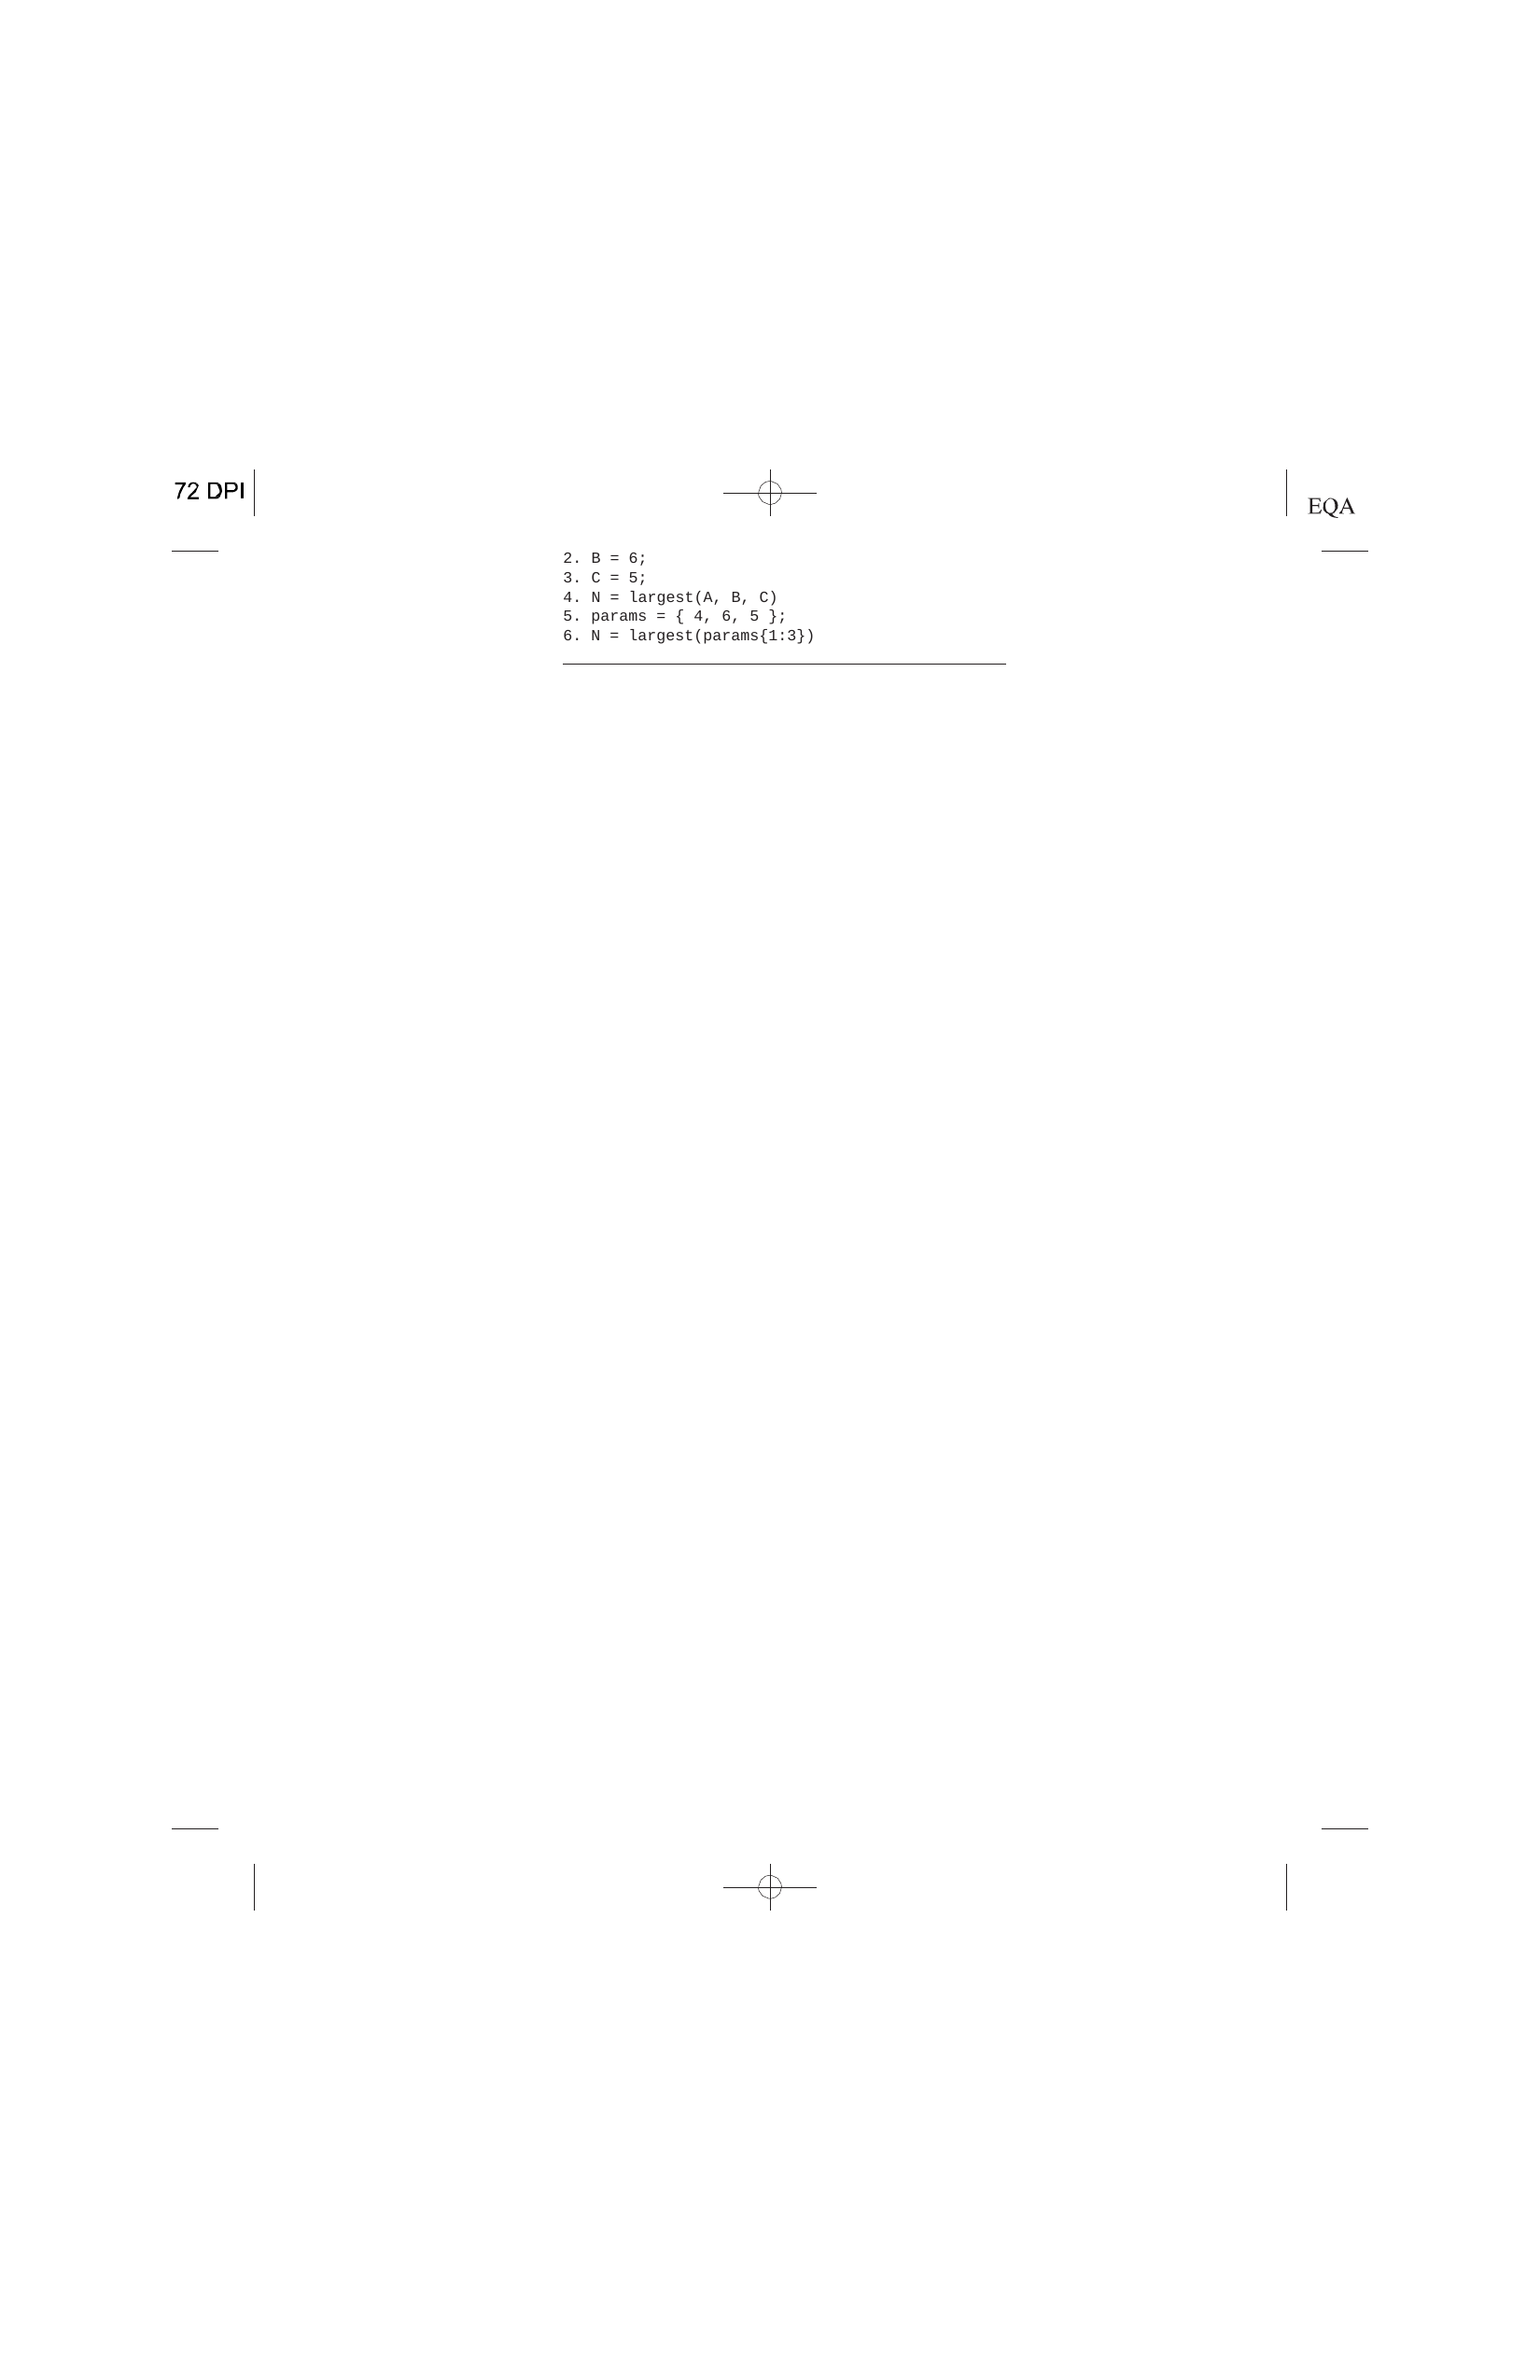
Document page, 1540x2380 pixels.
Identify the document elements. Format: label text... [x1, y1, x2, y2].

text 6. N = largest(params{1:3}) [563, 627, 1379, 645]
list N = largest(A, B, C) 5. params = { 4, 6, 5 }; [563, 589, 788, 626]
list B = 6; [563, 550, 1379, 567]
list C = 5; [563, 569, 1379, 587]
